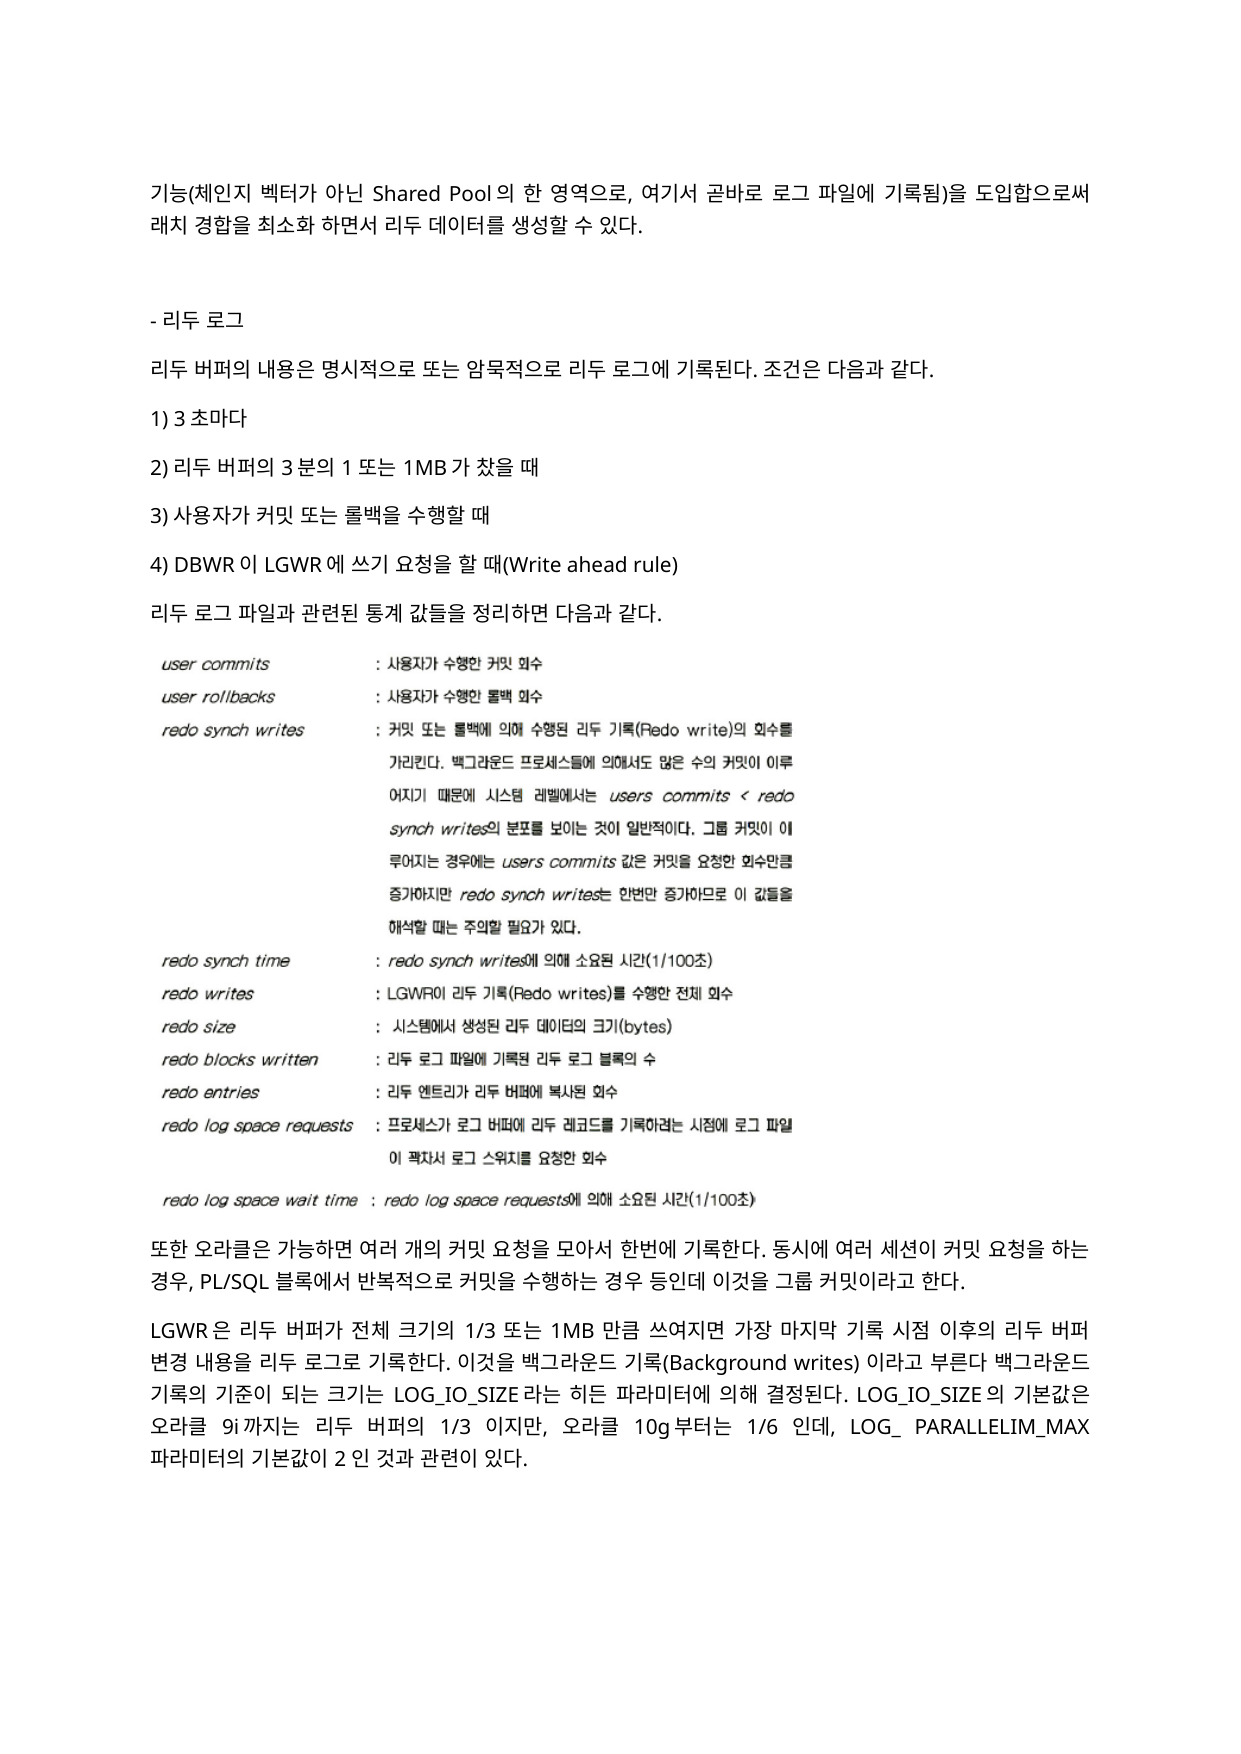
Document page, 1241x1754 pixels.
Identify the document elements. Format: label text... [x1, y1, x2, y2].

text 2) 리두 버퍼의 3분의 1 또는 1MB가 찼을 때 [150, 451, 1090, 481]
text 3) 사용자가 커밋 또는 롤백을 수행할 때 [150, 500, 1090, 530]
text 1) 3초마다 [150, 402, 1090, 433]
text 리두 로그 파일과 관련된 통계 값들을 정리하면 다음과 같다. [150, 597, 1090, 628]
text 4) DBWR이 LGWR에 쓰기 요청을 할 때(Write ahead rule) [150, 548, 1090, 579]
picture [150, 1185, 785, 1215]
text 또한 오라클은 가능하면 여러 개의 커밋 요청을 모아서 한번에 기록한다. 동시에 여러 세션이 커밋 요청을 하는 경우, PL/SQL 블록에서 반복적으로 커밋을 수행하는 경우 등인데 이것을 그룹 커밋이라고 한다. [150, 1233, 1090, 1296]
text - 리두 로그 [150, 305, 1090, 335]
picture [150, 646, 805, 1184]
text 리두 버퍼의 내용은 명시적으로 또는 암묵적으로 리두 로그에 기록된다. 조건은 다음과 같다. [150, 353, 1090, 384]
text LGWR은 리두 버퍼가 전체 크기의 1/3 또는 1MB 만큼 쓰여지면 가장 마지막 기록 시점 이후의 리두 버퍼 변경 내용을 리두 로그로 기록한다. 이것을 백그라운드 기록(Background writes) 이라고 부른다 백그라운드 기록의 기준이 되는 크기는 LOG_IO_SIZE라는 히든 파라미터에 의해 결정된다. LOG_IO_SIZE의 기본값은 오라클 9i까지는 리두 버퍼의 1/3 이지만, 오라클 10g부터는 1/6 인데, LOG_ PARALLELIM_MAX 파라미터의 기본값이 2 인 것과 관련이 있다. [150, 1314, 1090, 1473]
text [150, 177, 1090, 239]
